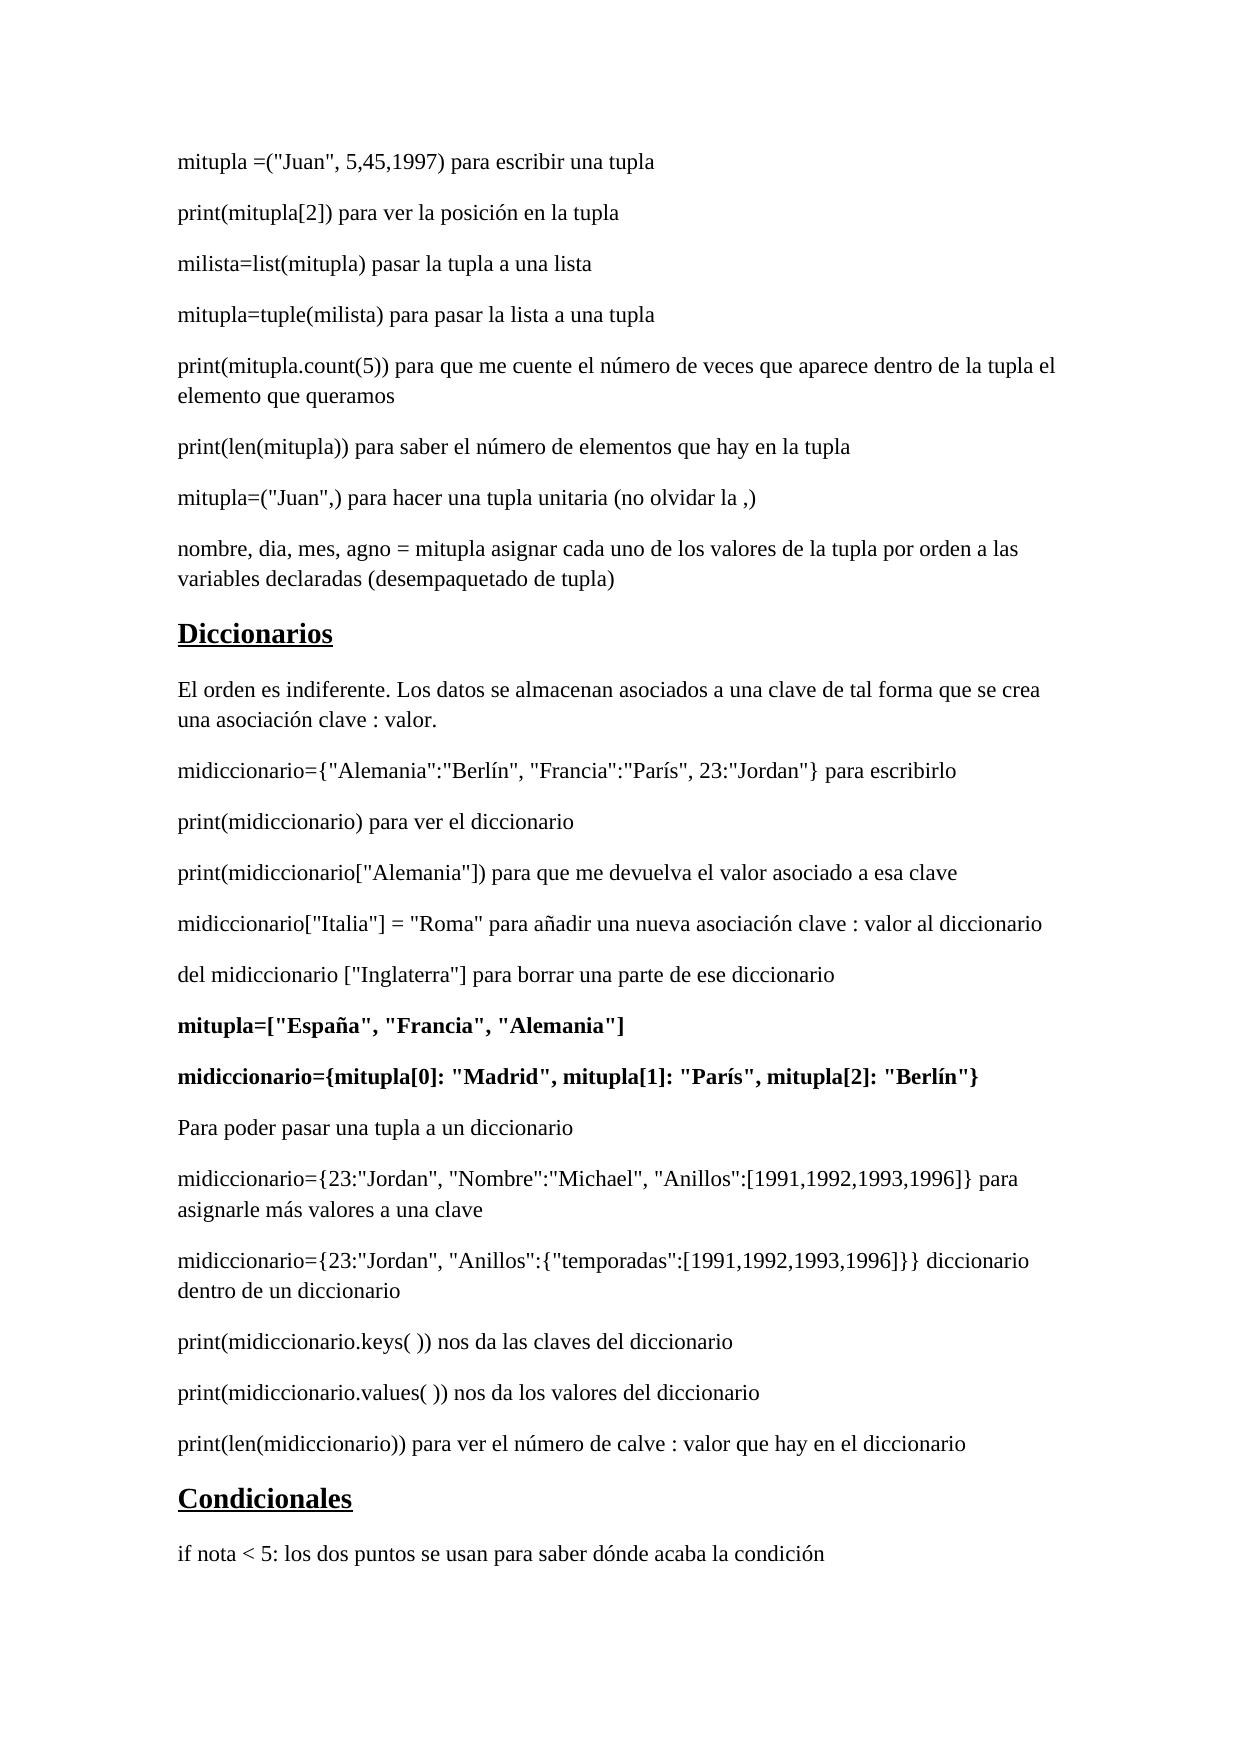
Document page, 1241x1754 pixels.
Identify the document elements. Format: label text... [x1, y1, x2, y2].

text print(len(mitupla)) para saber el número de elementos que hay en la tupla [177, 433, 1063, 459]
text mitupla=tuple(milista) para pasar la lista a una tupla [177, 301, 1063, 327]
text del midiccionario ["Inglaterra"] para borrar una parte de ese diccionario [177, 961, 1063, 988]
text print(mitupla[2]) para ver la posición en la tupla [177, 199, 1063, 225]
text print(mitupla.count(5)) para que me cuente el número de veces que aparece dentro de la tupla el elemento que queramos [177, 352, 1063, 408]
text if nota < 5: los dos puntos se usan para saber dónde acaba la condición [177, 1540, 1063, 1567]
text Condicionales [177, 1481, 1063, 1514]
text print(len(midiccionario)) para ver el número de calve : valor que hay en el diccionario [177, 1430, 1063, 1456]
text midiccionario={mitupla[0]: "Madrid", mitupla[1]: "París", mitupla[2]: "Berlín"} [177, 1063, 1063, 1090]
text mitupla=["España", "Francia", "Alemania"] [177, 1012, 1063, 1039]
text midiccionario={23:"Jordan", "Nombre":"Michael", "Anillos":[1991,1992,1993,1996]} para asignarle más valores a una clave [177, 1165, 1063, 1222]
text Para poder pasar una tupla a un diccionario [177, 1114, 1063, 1141]
text print(midiccionario) para ver el diccionario [177, 808, 1063, 834]
text Diccionarios [177, 616, 1063, 650]
text midiccionario={"Alemania":"Berlín", "Francia":"París", 23:"Jordan"} para escribirlo [177, 757, 1063, 783]
text print(midiccionario.values( )) nos da los valores del diccionario [177, 1379, 1063, 1405]
text midiccionario["Italia"] = "Roma" para añadir una nueva asociación clave : valor al diccionario [177, 910, 1063, 937]
text El orden es indiferente. Los datos se almacenan asociados a una clave de tal forma que se crea una asociación clave : valor. [177, 676, 1063, 732]
text print(midiccionario["Alemania"]) para que me devuelva el valor asociado a esa clave [177, 859, 1063, 886]
text milista=list(mitupla) pasar la tupla a una lista [177, 250, 1063, 276]
text midiccionario={23:"Jordan", "Anillos":{"temporadas":[1991,1992,1993,1996]}} diccionario dentro de un diccionario [177, 1247, 1063, 1303]
text print(midiccionario.keys( )) nos da las claves del diccionario [177, 1328, 1063, 1354]
text mitupla=("Juan",) para hacer una tupla unitaria (no olvidar la ,) [177, 484, 1063, 511]
text mitupla =("Juan", 5,45,1997) para escribir una tupla [177, 148, 1063, 174]
text nombre, dia, mes, agno = mitupla asignar cada uno de los valores de la tupla por orden a las variables declaradas (desempaquetado de tupla) [177, 535, 1063, 592]
